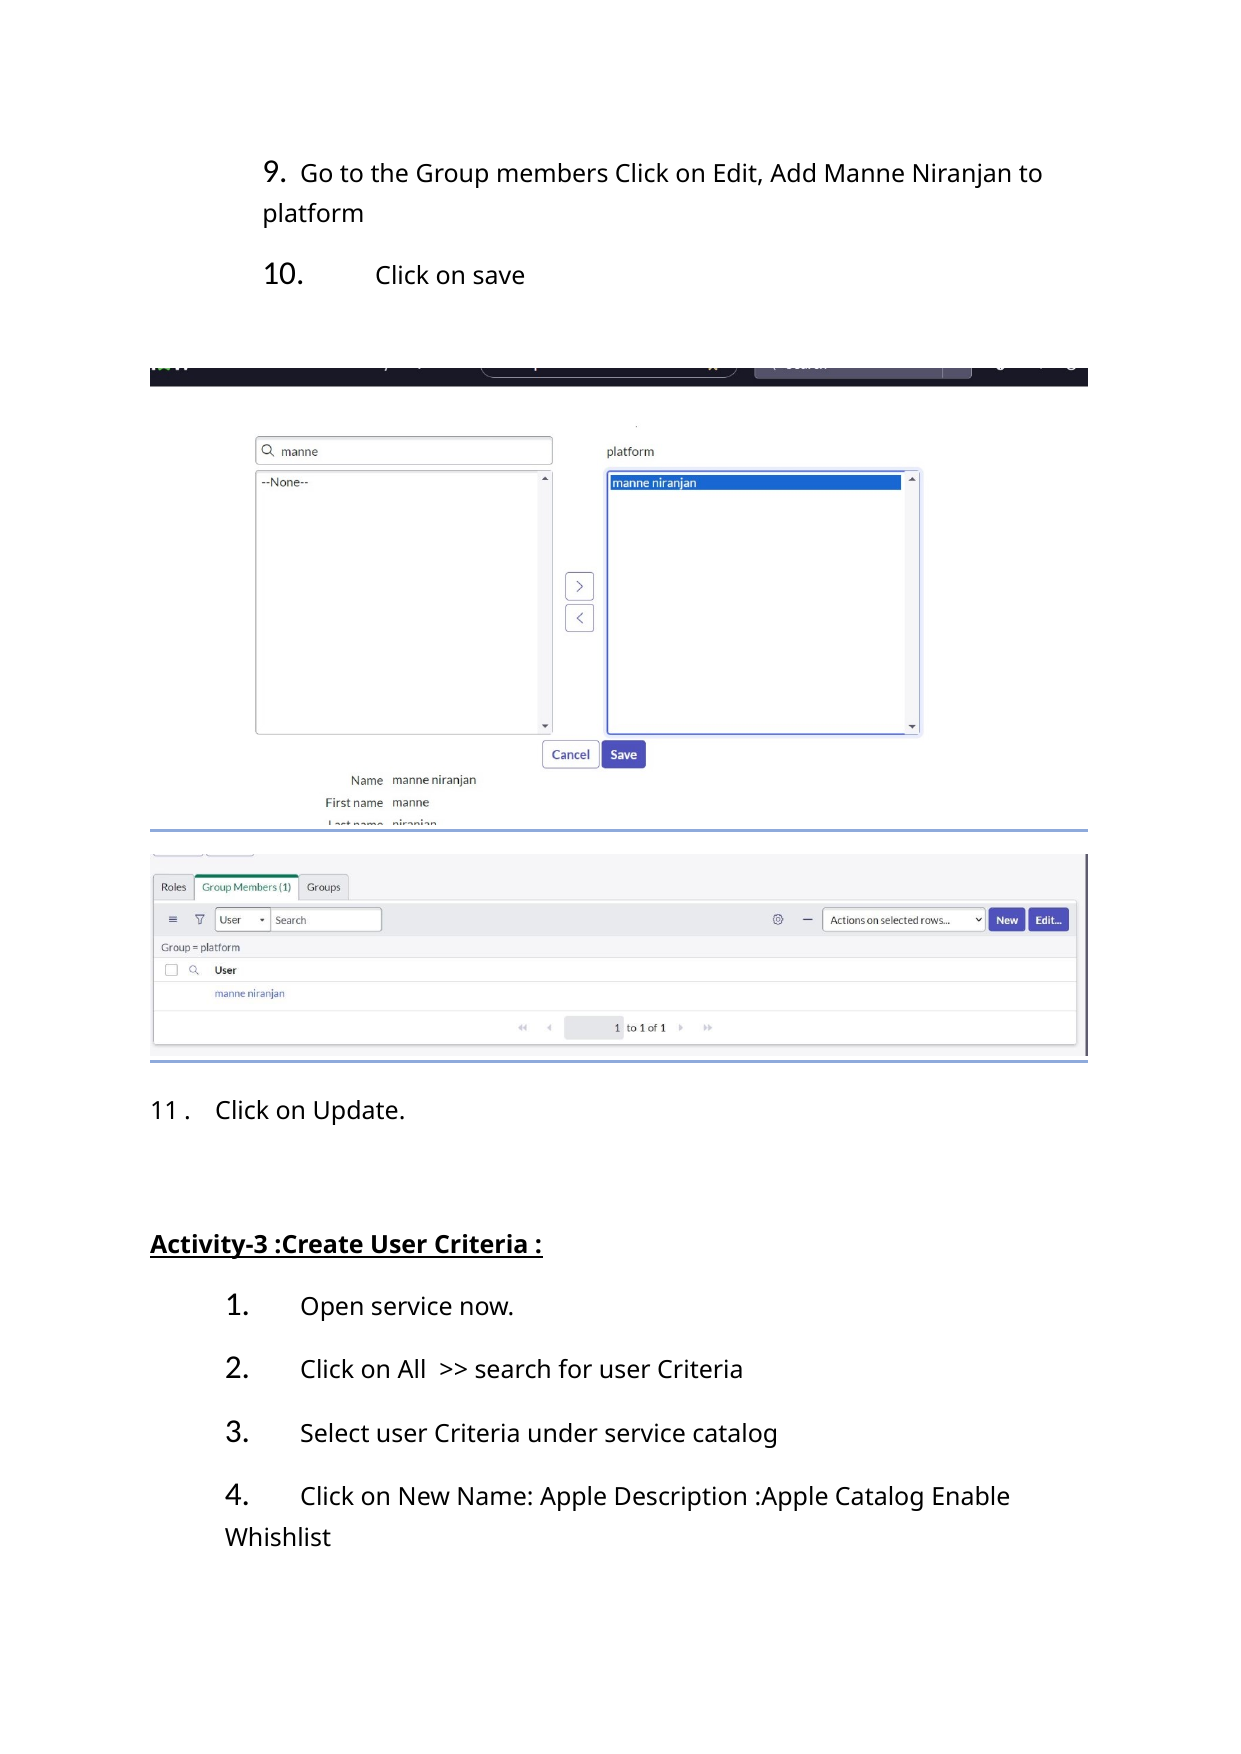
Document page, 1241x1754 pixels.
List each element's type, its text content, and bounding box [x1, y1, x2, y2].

list Open service now. [224, 1283, 1090, 1324]
list Select user Criteria under service catalog [224, 1410, 1090, 1451]
list Click on All >> search for user Criteria [224, 1346, 1090, 1387]
picture [150, 854, 1088, 1056]
list Click on save [262, 252, 1090, 292]
list Go to the Group members Click on Edit, Add Manne Niranjan to platform [262, 150, 1090, 230]
list Click on New Name: Apple Description :Apple Catalog Enable Whishlist [224, 1473, 1090, 1553]
text Activity-3 :Create User Criteria : [150, 1227, 1090, 1261]
picture [150, 368, 1088, 825]
